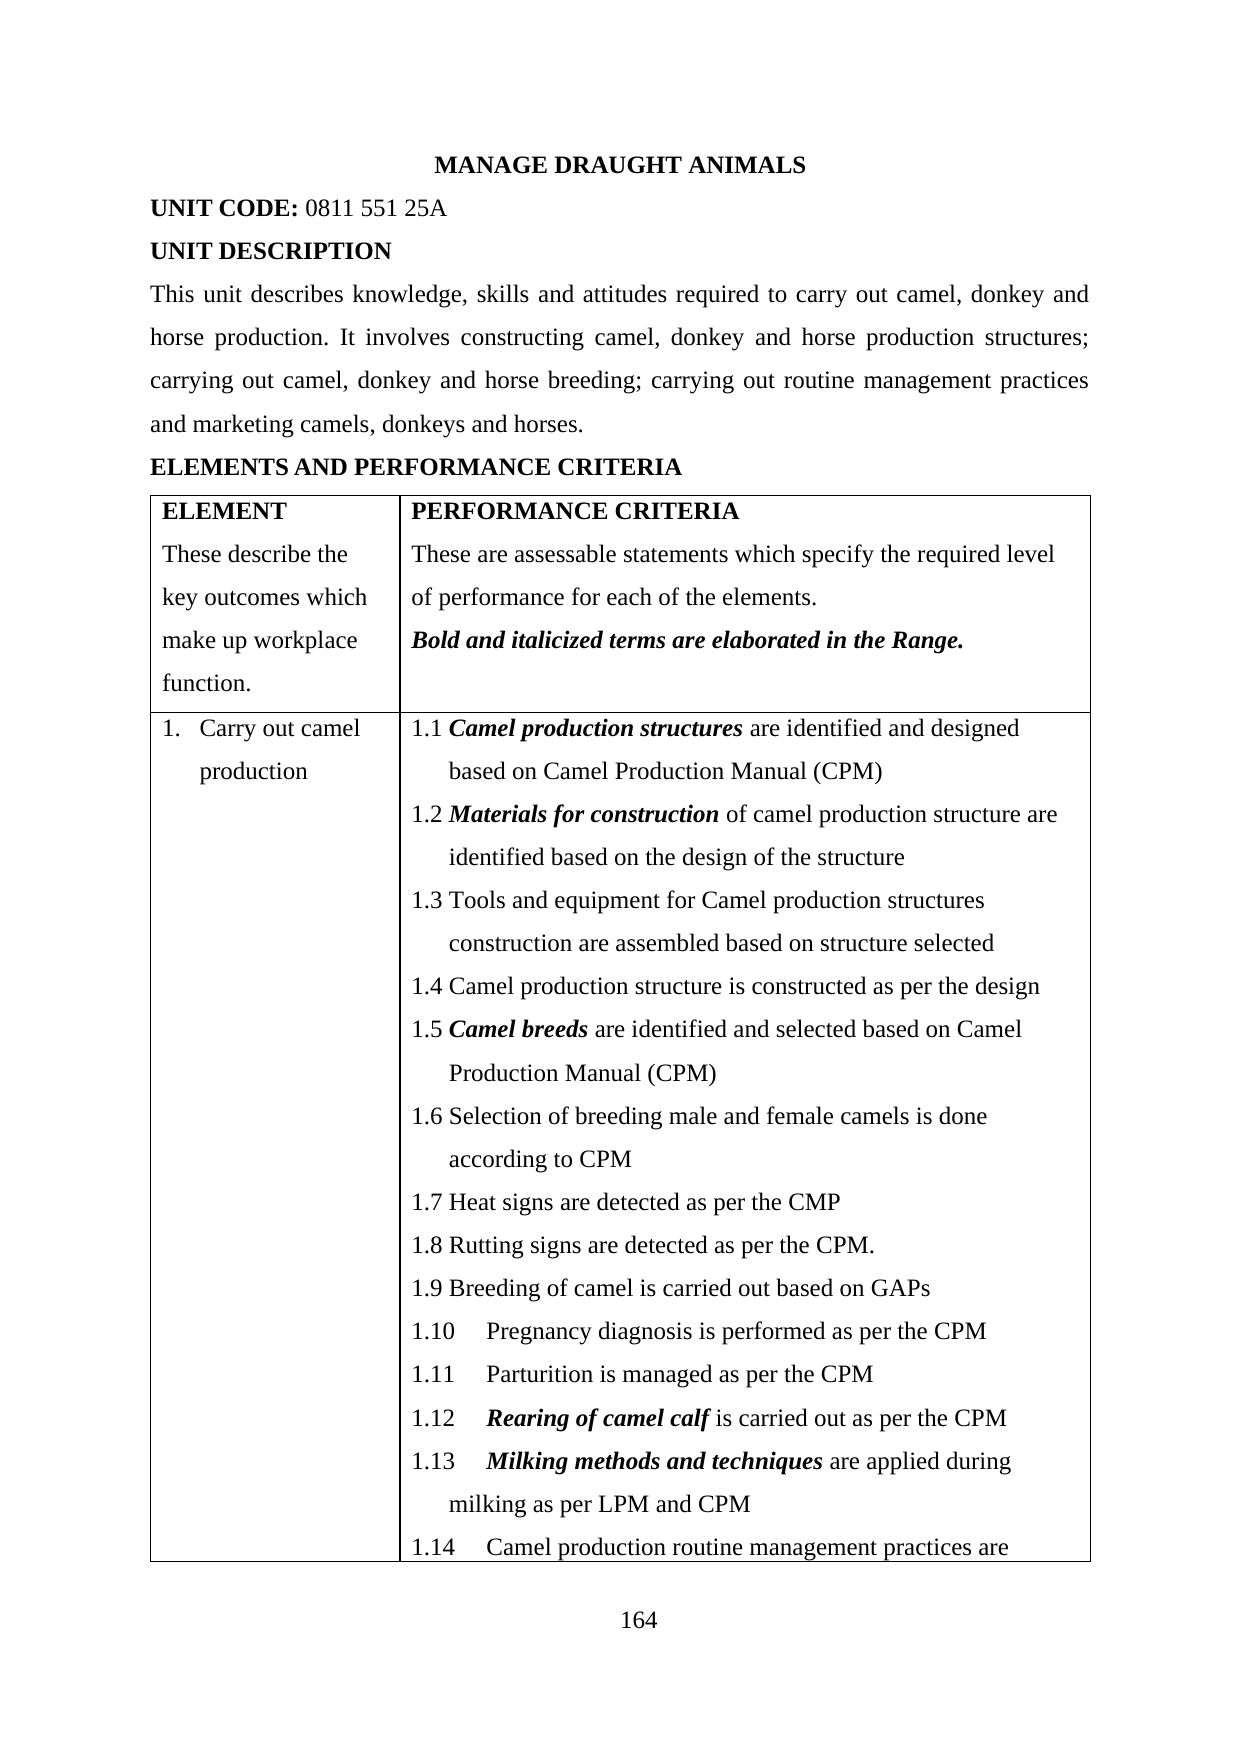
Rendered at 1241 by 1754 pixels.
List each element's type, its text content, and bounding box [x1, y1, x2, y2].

text UNIT CODE: 0811 551 25A [150, 193, 1090, 222]
table_header PERFORMANCE CRITERIA These are assessable statements which specify the required level of performance for each of the elements. Bold and italicized terms are elaborated in the Range. [401, 496, 1090, 712]
text ELEMENTS AND PERFORMANCE CRITERIA [150, 452, 1090, 481]
subtitle MANAGE DRAUGHT ANIMALS [150, 150, 1090, 179]
table_header ELEMENT These describe the key outcomes which make up workplace function. [151, 496, 399, 712]
text This unit describes knowledge, skills and attitudes required to carry out camel, donkey and horse production. It involves constructing camel, donkey and horse production structures; carrying out camel, donkey and horse breeding; carrying out routine management practices and marketing camels, donkeys and horses. [150, 279, 1090, 437]
text UNIT DESCRIPTION [150, 236, 1090, 265]
table_cell Carry out camel production [151, 713, 399, 1561]
